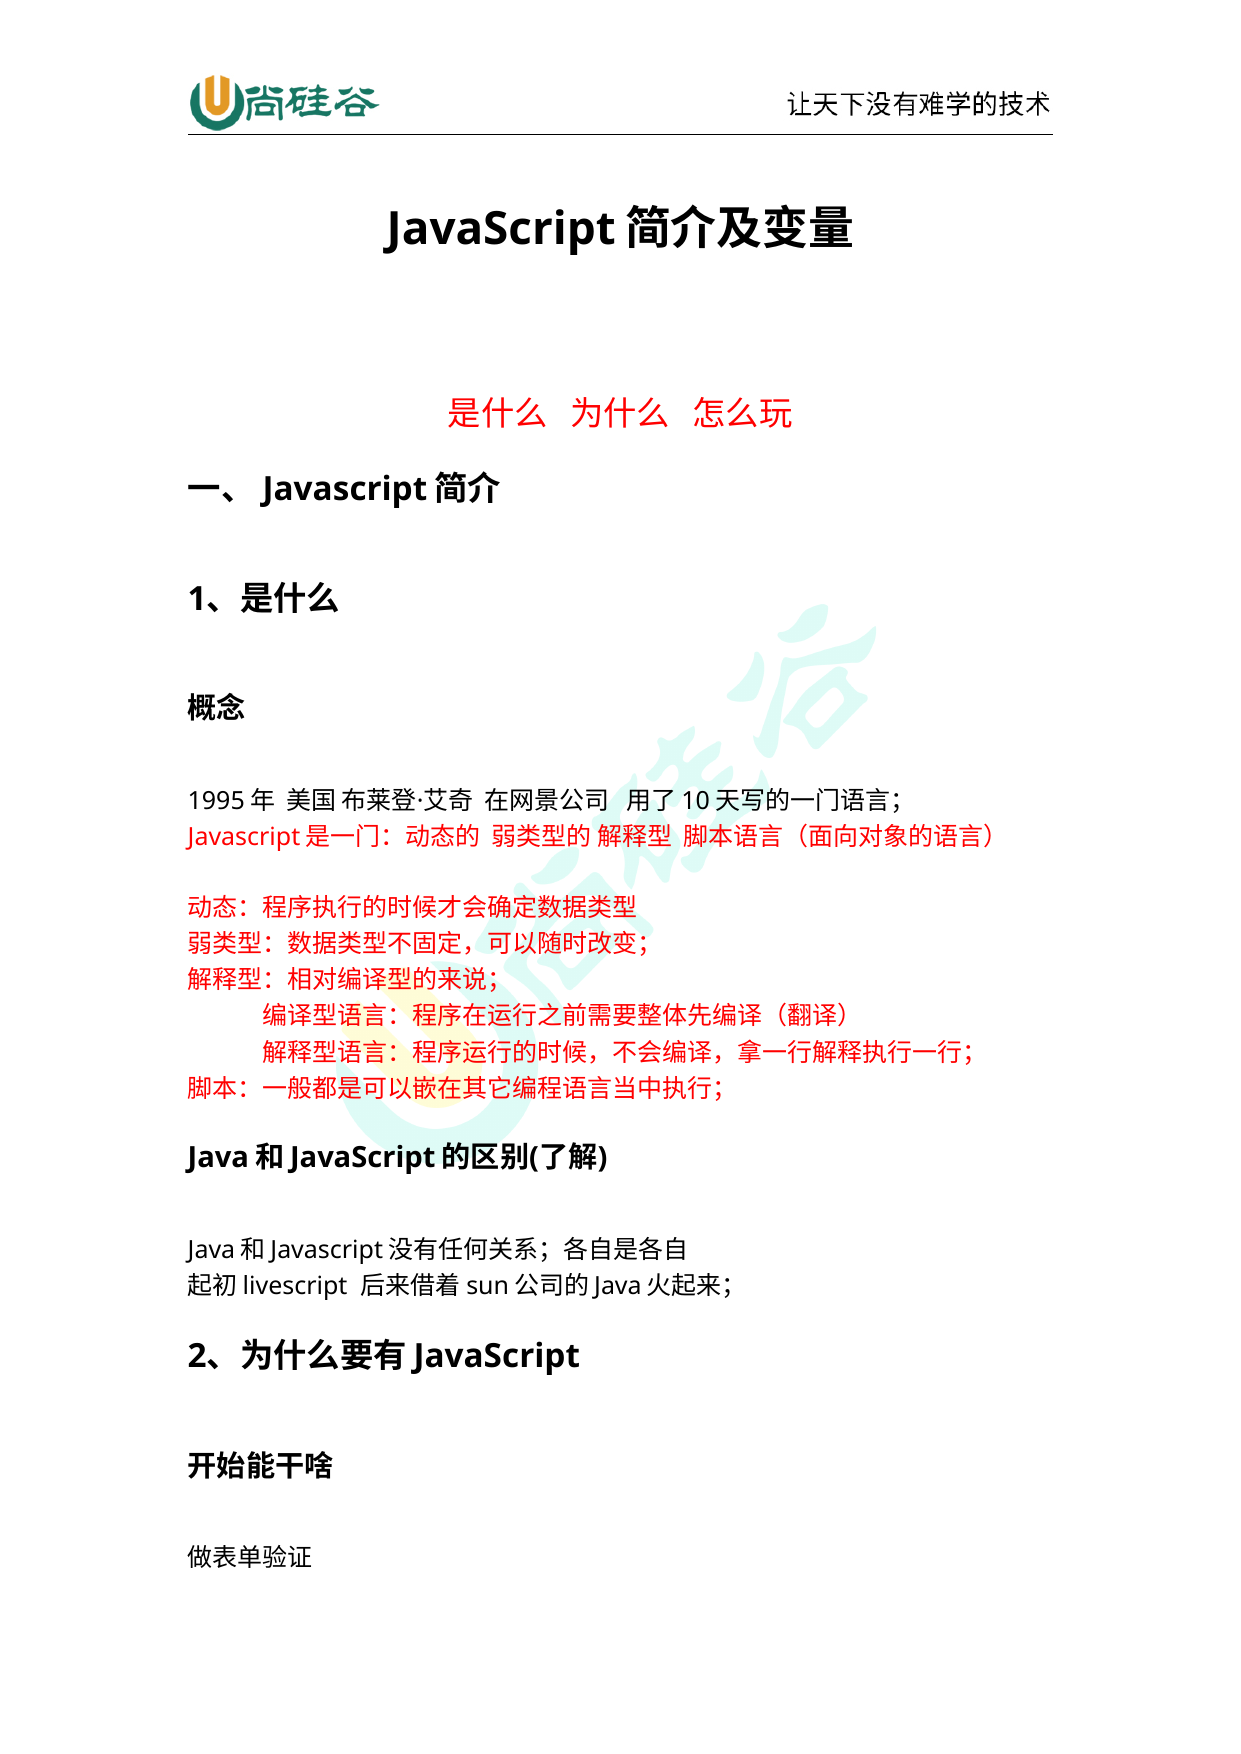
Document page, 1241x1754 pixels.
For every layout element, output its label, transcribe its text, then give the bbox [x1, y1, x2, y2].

text 脚本：一般都是可以嵌在其它编程语言当中执行； [187, 1068, 1053, 1104]
text 1995年 美国 布莱登·艾奇 在网景公司 用了10天写的一门语言； [187, 781, 1053, 817]
text 做表单验证 [187, 1538, 1053, 1574]
text Java和Javascript没有任何关系；各自是各自 [187, 1229, 1053, 1266]
subtitle 2、为什么要有JavaScript [187, 1329, 1053, 1378]
subtitle Javascript简介 [187, 462, 1053, 510]
subtitle Java和JavaScript的区别(了解) [187, 1134, 1053, 1176]
text Javascript是一门：动态的 弱类型的 解释型 脚本语言（面向对象的语言） [187, 817, 1053, 853]
text 弱类型：数据类型不固定，可以随时改变； [187, 923, 1053, 959]
text 解释型语言：程序运行的时候，不会编译，拿一行解释执行一行； [187, 1032, 1053, 1068]
text 起初livescript 后来借着 sun公司的Java火起来； [187, 1266, 1053, 1302]
picture [187, 73, 1053, 132]
subtitle 1、是什么 [187, 572, 1053, 620]
text 解释型：相对编译型的来说； [187, 959, 1053, 996]
subtitle 概念 [187, 685, 1053, 727]
subtitle JavaScript简介及变量 [187, 192, 1053, 258]
text 动态：程序执行的时候才会确定数据类型 [187, 887, 1053, 923]
subtitle 开始能干啥 [187, 1442, 1053, 1484]
text 是什么 为什么 怎么玩 [187, 386, 1053, 434]
text 编译型语言：程序在运行之前需要整体先编译（翻译） [187, 996, 1053, 1032]
